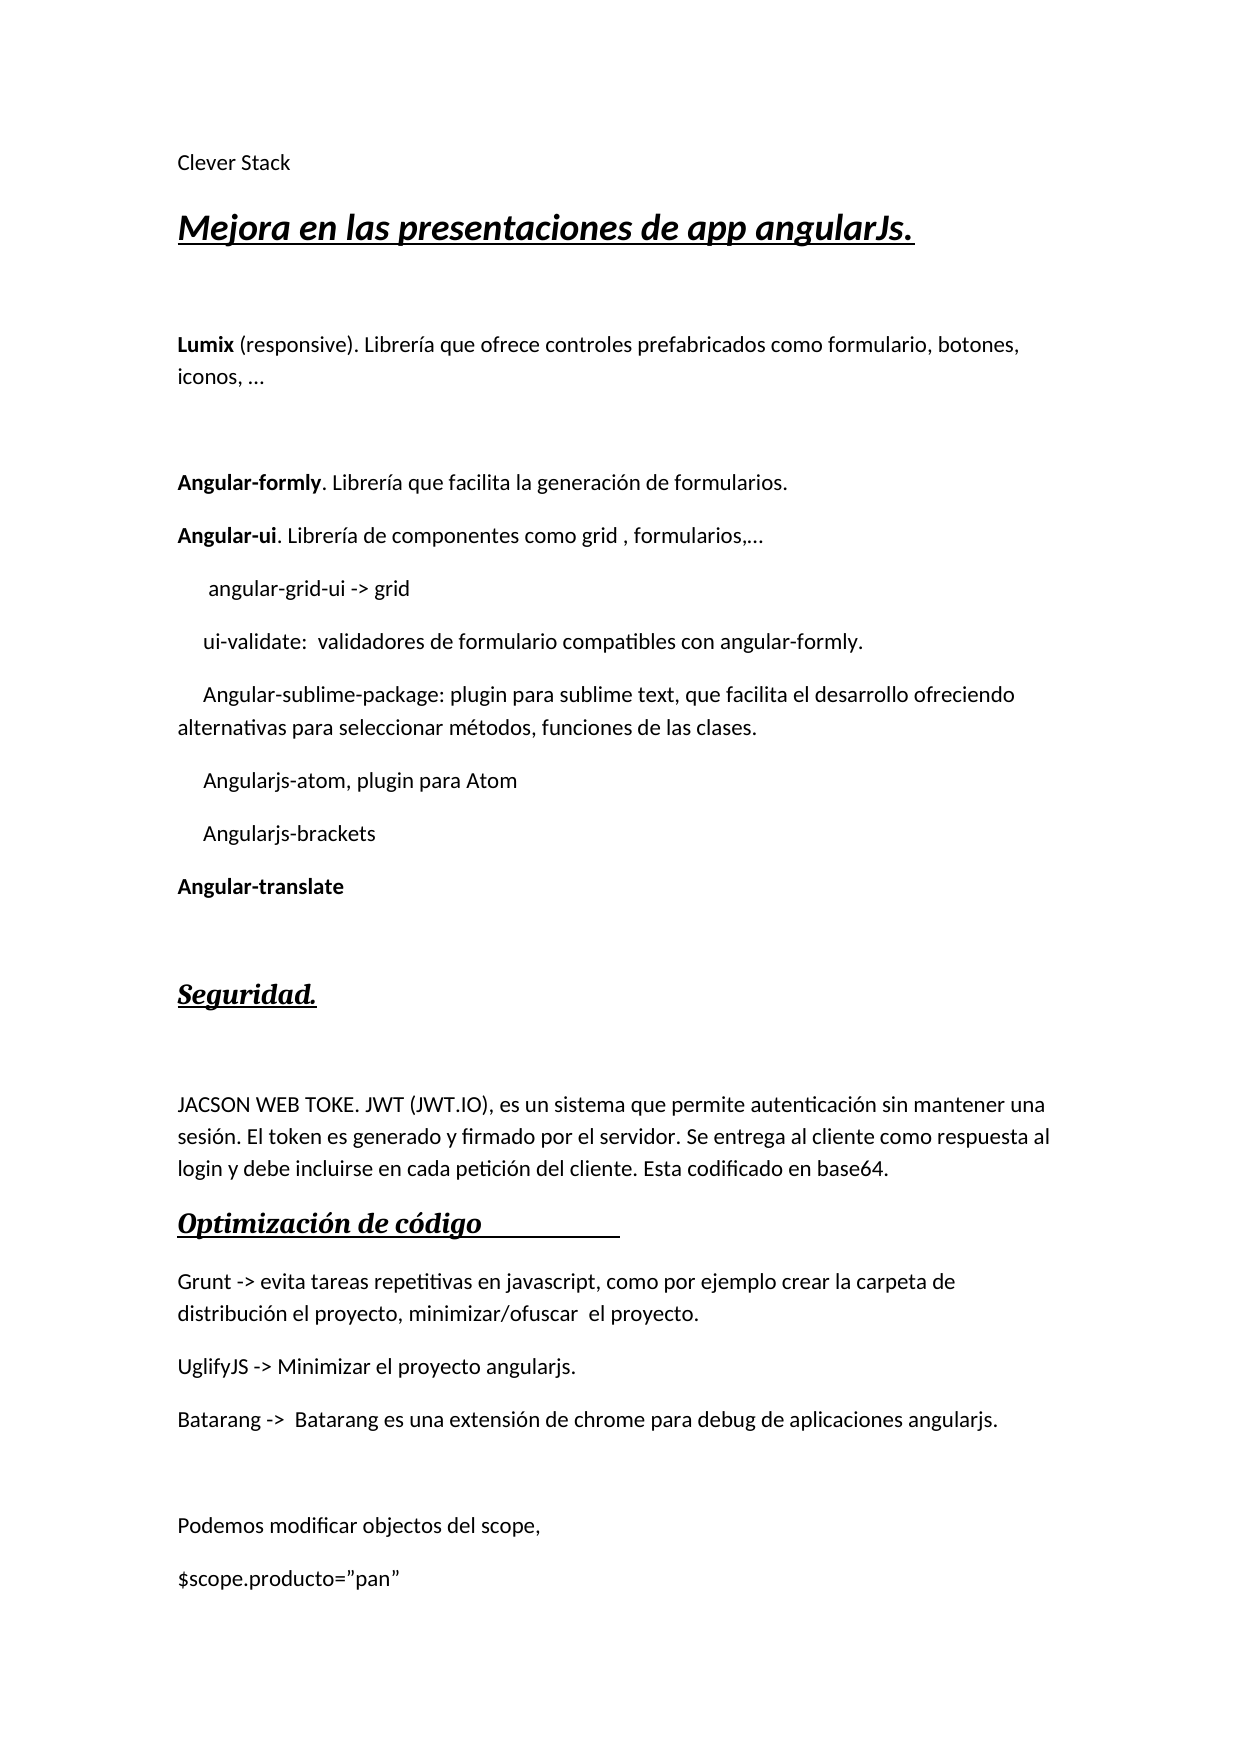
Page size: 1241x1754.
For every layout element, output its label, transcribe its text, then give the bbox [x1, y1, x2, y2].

text Mejora en las presentaciones de app angularJs. [177, 204, 1063, 249]
text Batarang -> Batarang es una extensión de chrome para debug de aplicaciones angularjs. [177, 1405, 1063, 1433]
text Clever Stack [177, 148, 1063, 176]
text Angular-sublime-package: plugin para sublime text, que facilita el desarrollo ofreciendo alternativas para seleccionar métodos, funciones de las clases. [177, 681, 1063, 741]
text Seguridad. [177, 978, 1063, 1011]
text Lumix (responsive). Librería que ofrece controles prefabricados como formulario, botones, iconos, … [177, 330, 1063, 390]
text angular-grid-ui -> grid [177, 574, 1063, 602]
text Optimización de código [177, 1208, 1063, 1241]
text UglifyJS -> Minimizar el proyecto angularjs. [177, 1352, 1063, 1380]
text Angularjs-atom, plugin para Atom [177, 766, 1063, 794]
text Angular-ui. Librería de componentes como grid , formularios,… [177, 521, 1063, 549]
text Angularjs-brackets [177, 819, 1063, 847]
text Angular-translate [177, 872, 1063, 900]
text Angular-formly. Librería que facilita la generación de formularios. [177, 468, 1063, 496]
text JACSON WEB TOKE. JWT (JWT.IO), es un sistema que permite autenticación sin mantener una sesión. El token es generado y firmado por el servidor. Se entrega al cliente como respuesta al login y debe incluirse en cada petición del cliente. Esta codificado en base64. [177, 1090, 1063, 1183]
text Grunt -> evita tareas repetitivas en javascript, como por ejemplo crear la carpeta de distribución el proyecto, minimizar/ofuscar el proyecto. [177, 1267, 1063, 1327]
text Podemos modificar objectos del scope, [177, 1511, 1063, 1539]
text $scope.producto=”pan” [177, 1564, 1063, 1592]
text ui-validate: validadores de formulario compatibles con angular-formly. [177, 627, 1063, 656]
